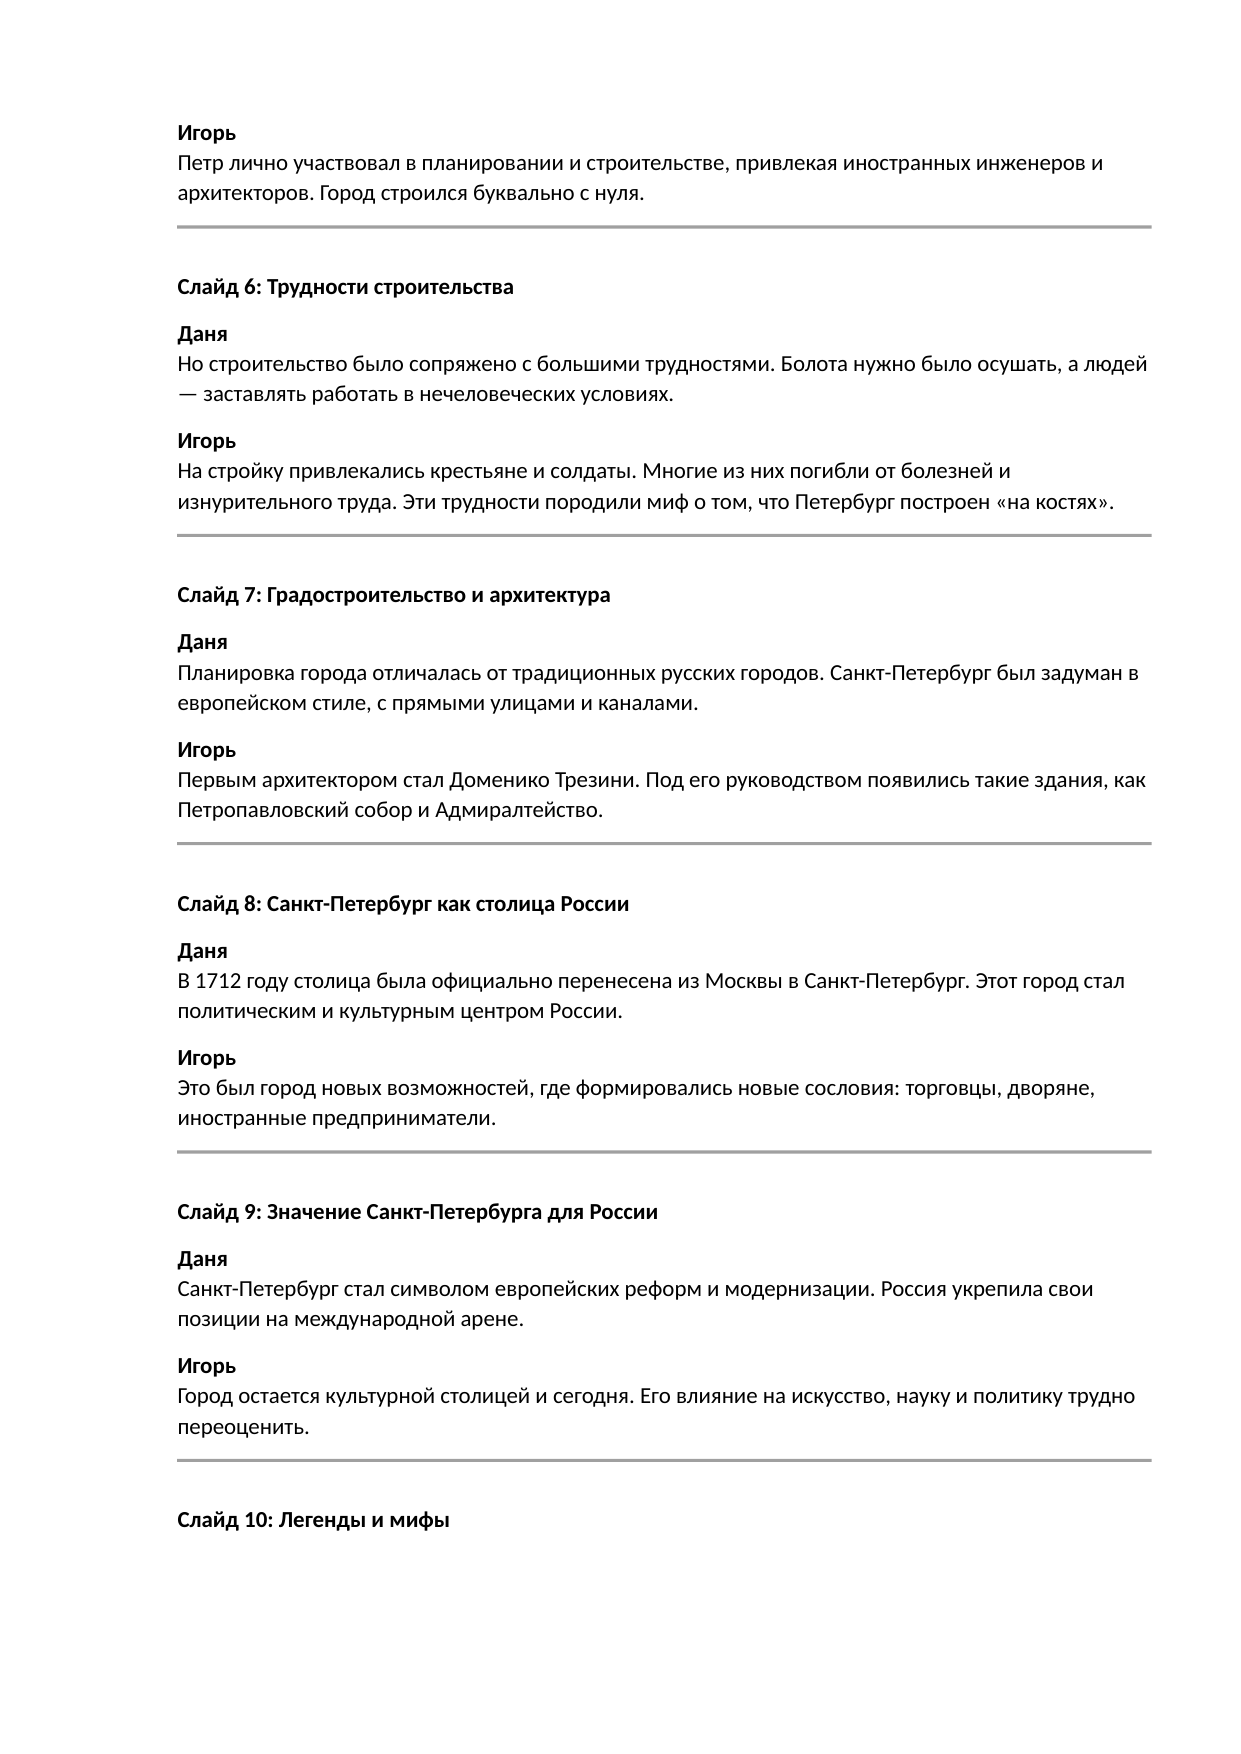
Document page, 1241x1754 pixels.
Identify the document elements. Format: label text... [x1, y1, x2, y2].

text Игорь Город остается культурной столицей и сегодня. Его влияние на искусство, науку и политику трудно переоценить. [177, 1351, 1152, 1440]
text Даня Санкт-Петербург стал символом европейских реформ и модернизации. Россия укрепила свои позиции на международной арене. [177, 1244, 1152, 1333]
text Слайд 6: Трудности строительства [177, 272, 1152, 300]
text Даня Планировка города отличалась от традиционных русских городов. Санкт-Петербург был задуман в европейском стиле, с прямыми улицами и каналами. [177, 627, 1152, 716]
text Игорь Это был город новых возможностей, где формировались новые сословия: торговцы, дворяне, иностранные предприниматели. [177, 1043, 1152, 1132]
text Слайд 7: Градостроительство и архитектура [177, 581, 1152, 609]
text Слайд 10: Легенды и мифы [177, 1506, 1152, 1534]
text Даня В 1712 году столица была официально перенесена из Москвы в Санкт-Петербург. Этот город стал политическим и культурным центром России. [177, 936, 1152, 1024]
text Слайд 8: Санкт-Петербург как столица России [177, 889, 1152, 917]
text Игорь Первым архитектором стал Доменико Трезини. Под его руководством появились такие здания, как Петропавловский собор и Адмиралтейство. [177, 735, 1152, 823]
text Игорь Петр лично участвовал в планировании и строительстве, привлекая иностранных инженеров и архитекторов. Город строился буквально с нуля. [177, 118, 1152, 207]
text Даня Но строительство было сопряжено с большими трудностями. Болота нужно было осушать, а людей — заставлять работать в нечеловеческих условиях. [177, 319, 1152, 408]
text Слайд 9: Значение Санкт-Петербурга для России [177, 1197, 1152, 1225]
text Игорь На стройку привлекались крестьяне и солдаты. Многие из них погибли от болезней и изнурительного труда. Эти трудности породили миф о том, что Петербург построен «на костях». [177, 426, 1152, 515]
